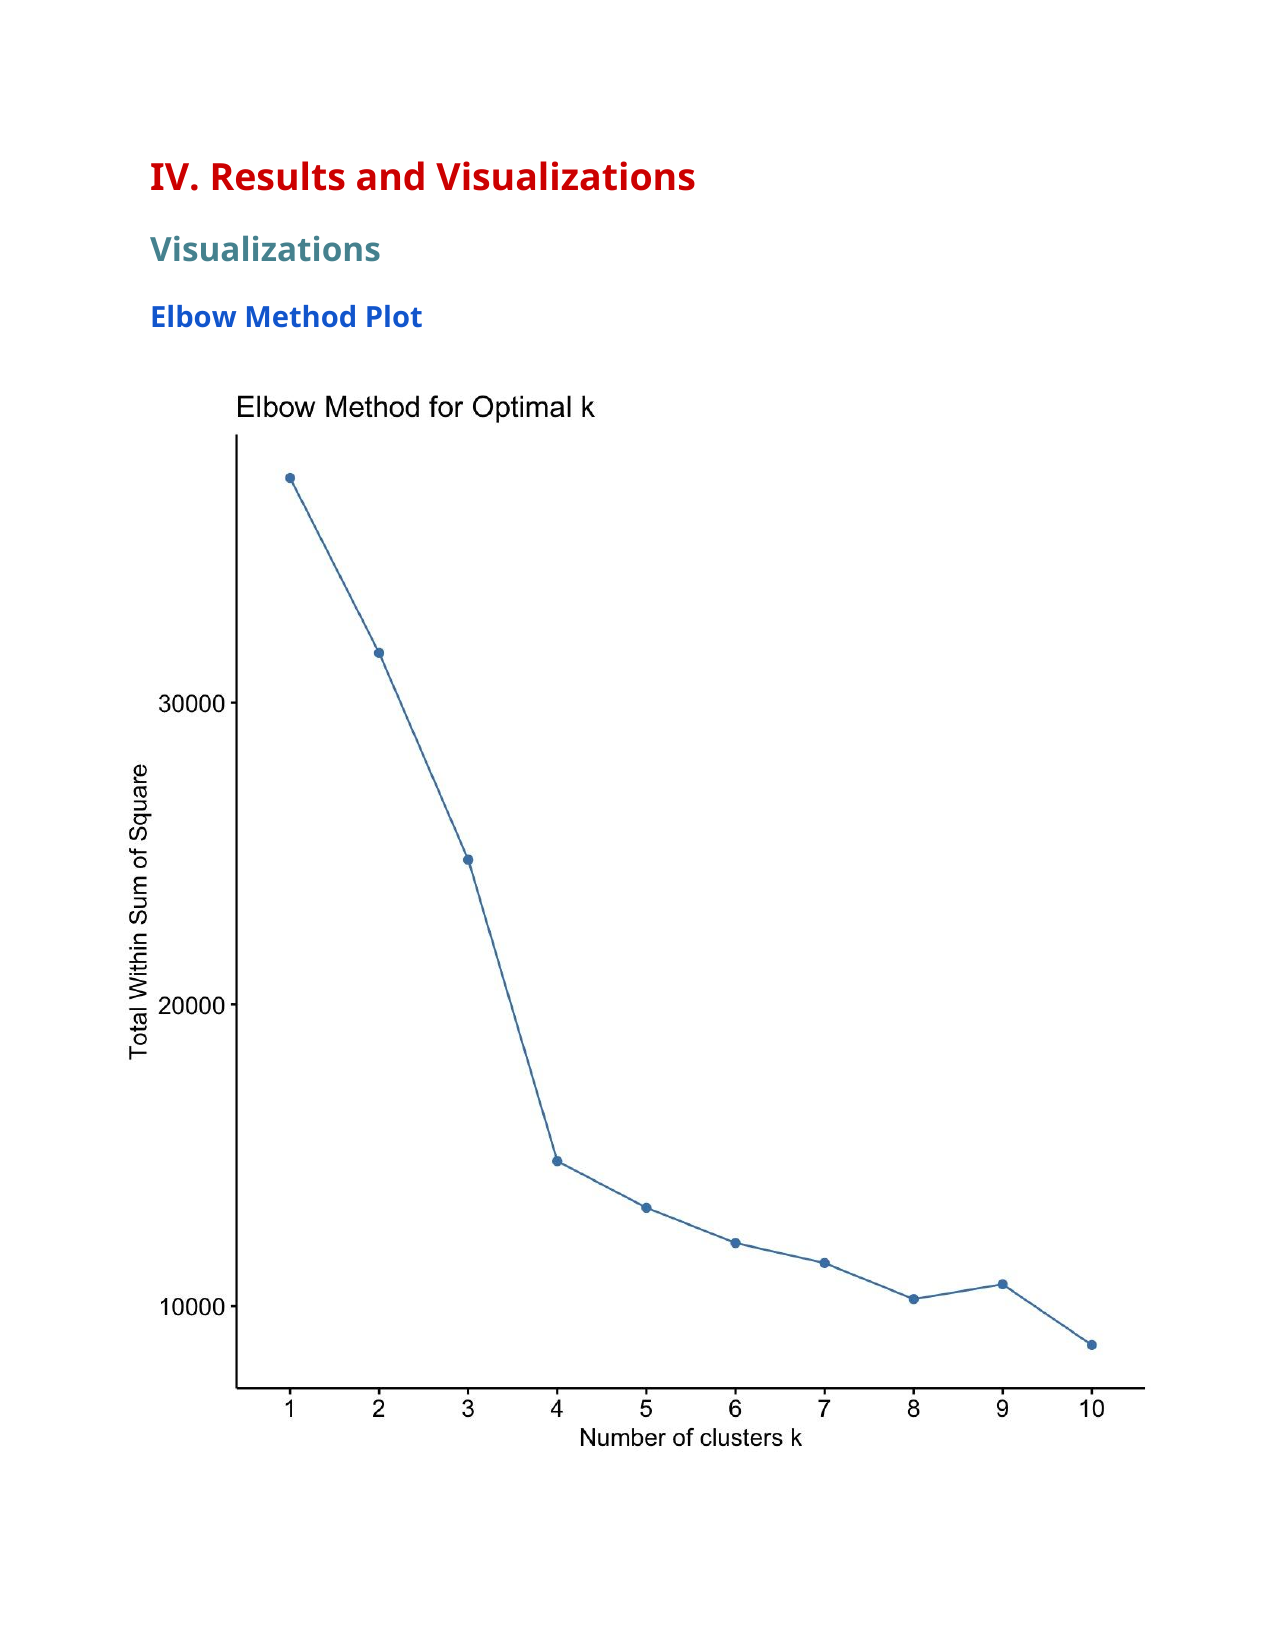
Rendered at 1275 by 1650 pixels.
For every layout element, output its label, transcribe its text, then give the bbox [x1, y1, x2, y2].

picture [117, 383, 1157, 1462]
subtitle Visualizations [150, 226, 1125, 271]
subtitle IV. Results and Visualizations [150, 150, 1125, 201]
subtitle Elbow Method Plot [150, 296, 1125, 336]
